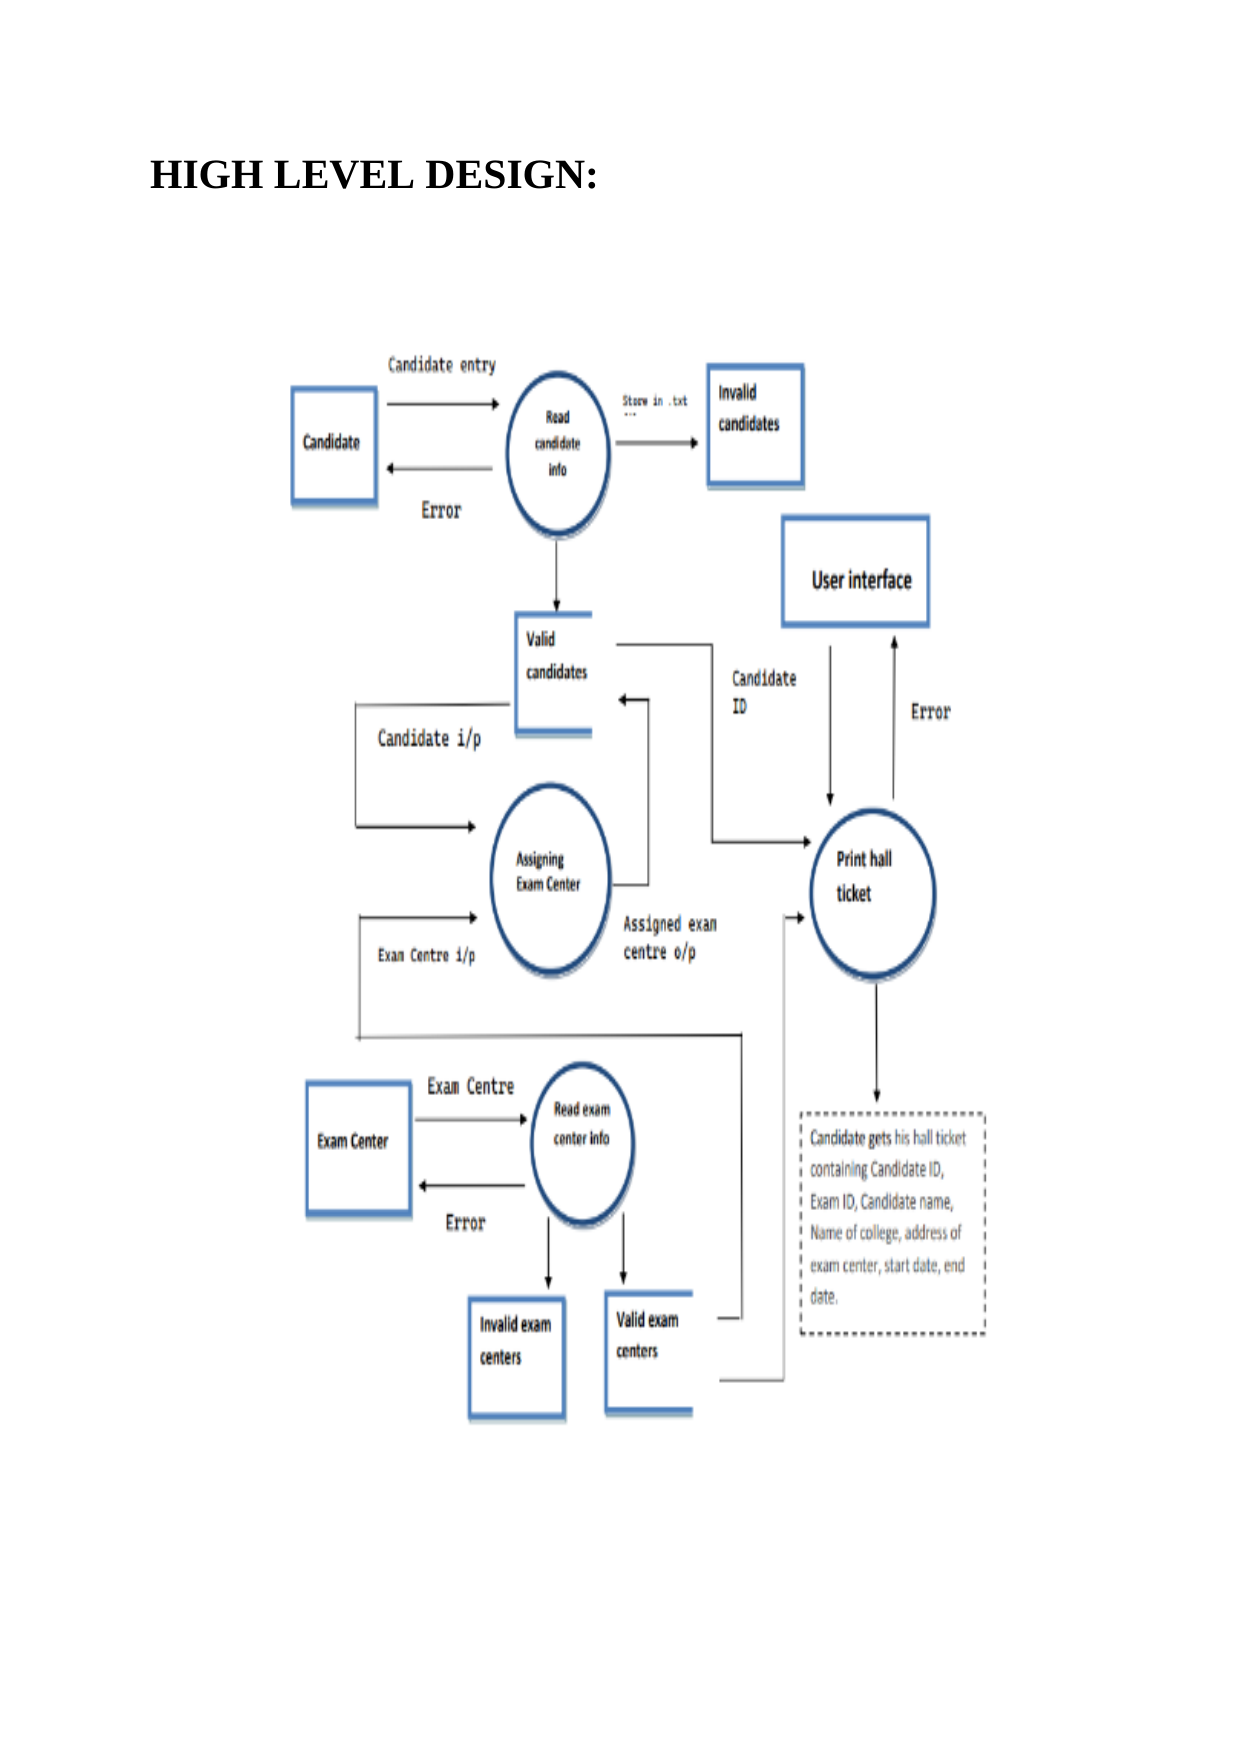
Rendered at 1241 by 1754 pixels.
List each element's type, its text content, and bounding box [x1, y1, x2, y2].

text HIGH LEVEL DESIGN: [150, 150, 1090, 198]
picture [150, 290, 1091, 1540]
